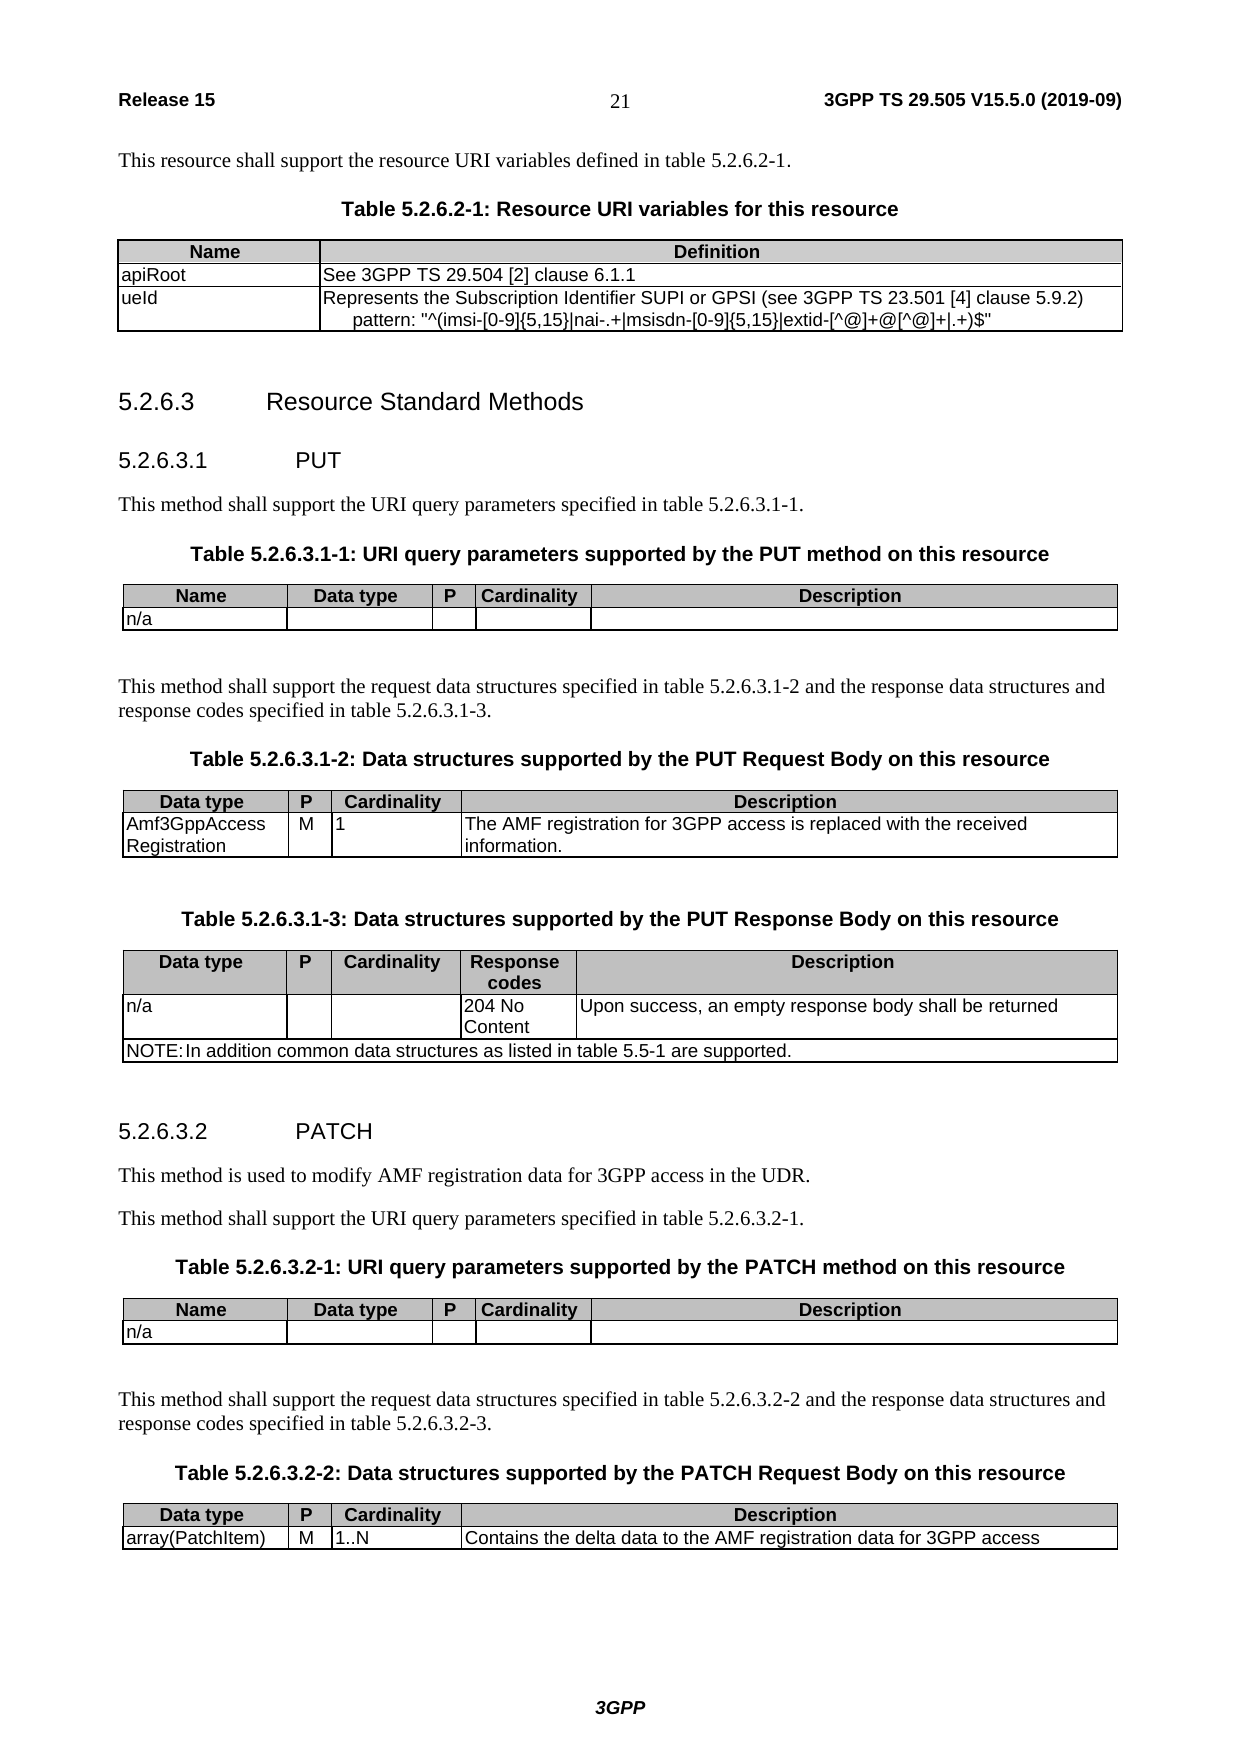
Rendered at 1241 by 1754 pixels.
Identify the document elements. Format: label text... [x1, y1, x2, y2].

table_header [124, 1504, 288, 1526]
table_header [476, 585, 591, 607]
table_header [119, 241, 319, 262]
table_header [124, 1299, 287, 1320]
subtitle 5.2.6.3.2 PATCH [118, 1118, 1122, 1144]
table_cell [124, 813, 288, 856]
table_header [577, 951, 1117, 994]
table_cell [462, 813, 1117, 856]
text This method shall support the request data structures specified in table 5.2.6.3.1-2 and the response data structures and response codes specified in table 5.2.6.3.1-3. [118, 674, 1122, 722]
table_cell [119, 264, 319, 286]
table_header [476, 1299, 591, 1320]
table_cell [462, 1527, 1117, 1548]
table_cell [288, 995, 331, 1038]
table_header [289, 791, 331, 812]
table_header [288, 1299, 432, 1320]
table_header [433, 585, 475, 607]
text Table 5.2.6.3.1-2: Data structures supported by the PUT Request Body on this resource [118, 747, 1122, 771]
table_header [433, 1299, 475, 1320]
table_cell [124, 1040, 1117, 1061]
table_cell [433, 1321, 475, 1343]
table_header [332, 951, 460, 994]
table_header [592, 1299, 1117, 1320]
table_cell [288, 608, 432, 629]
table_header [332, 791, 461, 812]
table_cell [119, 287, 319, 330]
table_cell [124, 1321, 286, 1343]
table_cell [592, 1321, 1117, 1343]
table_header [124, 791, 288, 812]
subtitle 5.2.6.3.1 PUT [118, 447, 1122, 473]
text Table 5.2.6.3.1-3: Data structures supported by the PUT Response Body on this resource [118, 907, 1122, 931]
subtitle 5.2.6.3 Resource Standard Methods [118, 387, 1122, 416]
text This method shall support the URI query parameters specified in table 5.2.6.3.2-1. [118, 1206, 1122, 1230]
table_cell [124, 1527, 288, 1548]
text This method is used to modify AMF registration data for 3GPP access in the UDR. [118, 1163, 1122, 1187]
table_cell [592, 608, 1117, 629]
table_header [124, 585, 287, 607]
text This method shall support the request data structures specified in table 5.2.6.3.2-2 and the response data structures and response codes specified in table 5.2.6.3.2-3. [118, 1387, 1122, 1435]
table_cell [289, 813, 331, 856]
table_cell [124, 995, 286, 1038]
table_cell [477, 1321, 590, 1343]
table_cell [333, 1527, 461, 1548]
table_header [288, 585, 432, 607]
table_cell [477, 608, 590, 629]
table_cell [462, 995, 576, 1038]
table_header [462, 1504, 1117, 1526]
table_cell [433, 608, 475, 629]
text Table 5.2.6.3.2-1: URI query parameters supported by the PATCH method on this resource [118, 1255, 1122, 1279]
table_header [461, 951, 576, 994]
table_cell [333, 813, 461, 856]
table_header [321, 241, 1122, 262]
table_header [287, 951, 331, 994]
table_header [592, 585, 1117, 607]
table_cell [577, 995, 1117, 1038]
text This resource shall support the resource URI variables defined in table 5.2.6.2-1. [118, 147, 1122, 172]
text Table 5.2.6.3.2-2: Data structures supported by the PATCH Request Body on this resource [118, 1460, 1122, 1484]
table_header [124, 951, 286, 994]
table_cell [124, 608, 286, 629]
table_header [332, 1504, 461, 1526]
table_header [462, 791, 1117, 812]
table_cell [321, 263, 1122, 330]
text Table 5.2.6.2-1: Resource URI variables for this resource [118, 197, 1122, 221]
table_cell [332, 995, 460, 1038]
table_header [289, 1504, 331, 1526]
text Table 5.2.6.3.1-1: URI query parameters supported by the PUT method on this resource [118, 541, 1122, 565]
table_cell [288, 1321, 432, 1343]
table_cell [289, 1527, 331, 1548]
text This method shall support the URI query parameters specified in table 5.2.6.3.1-1. [118, 492, 1122, 516]
